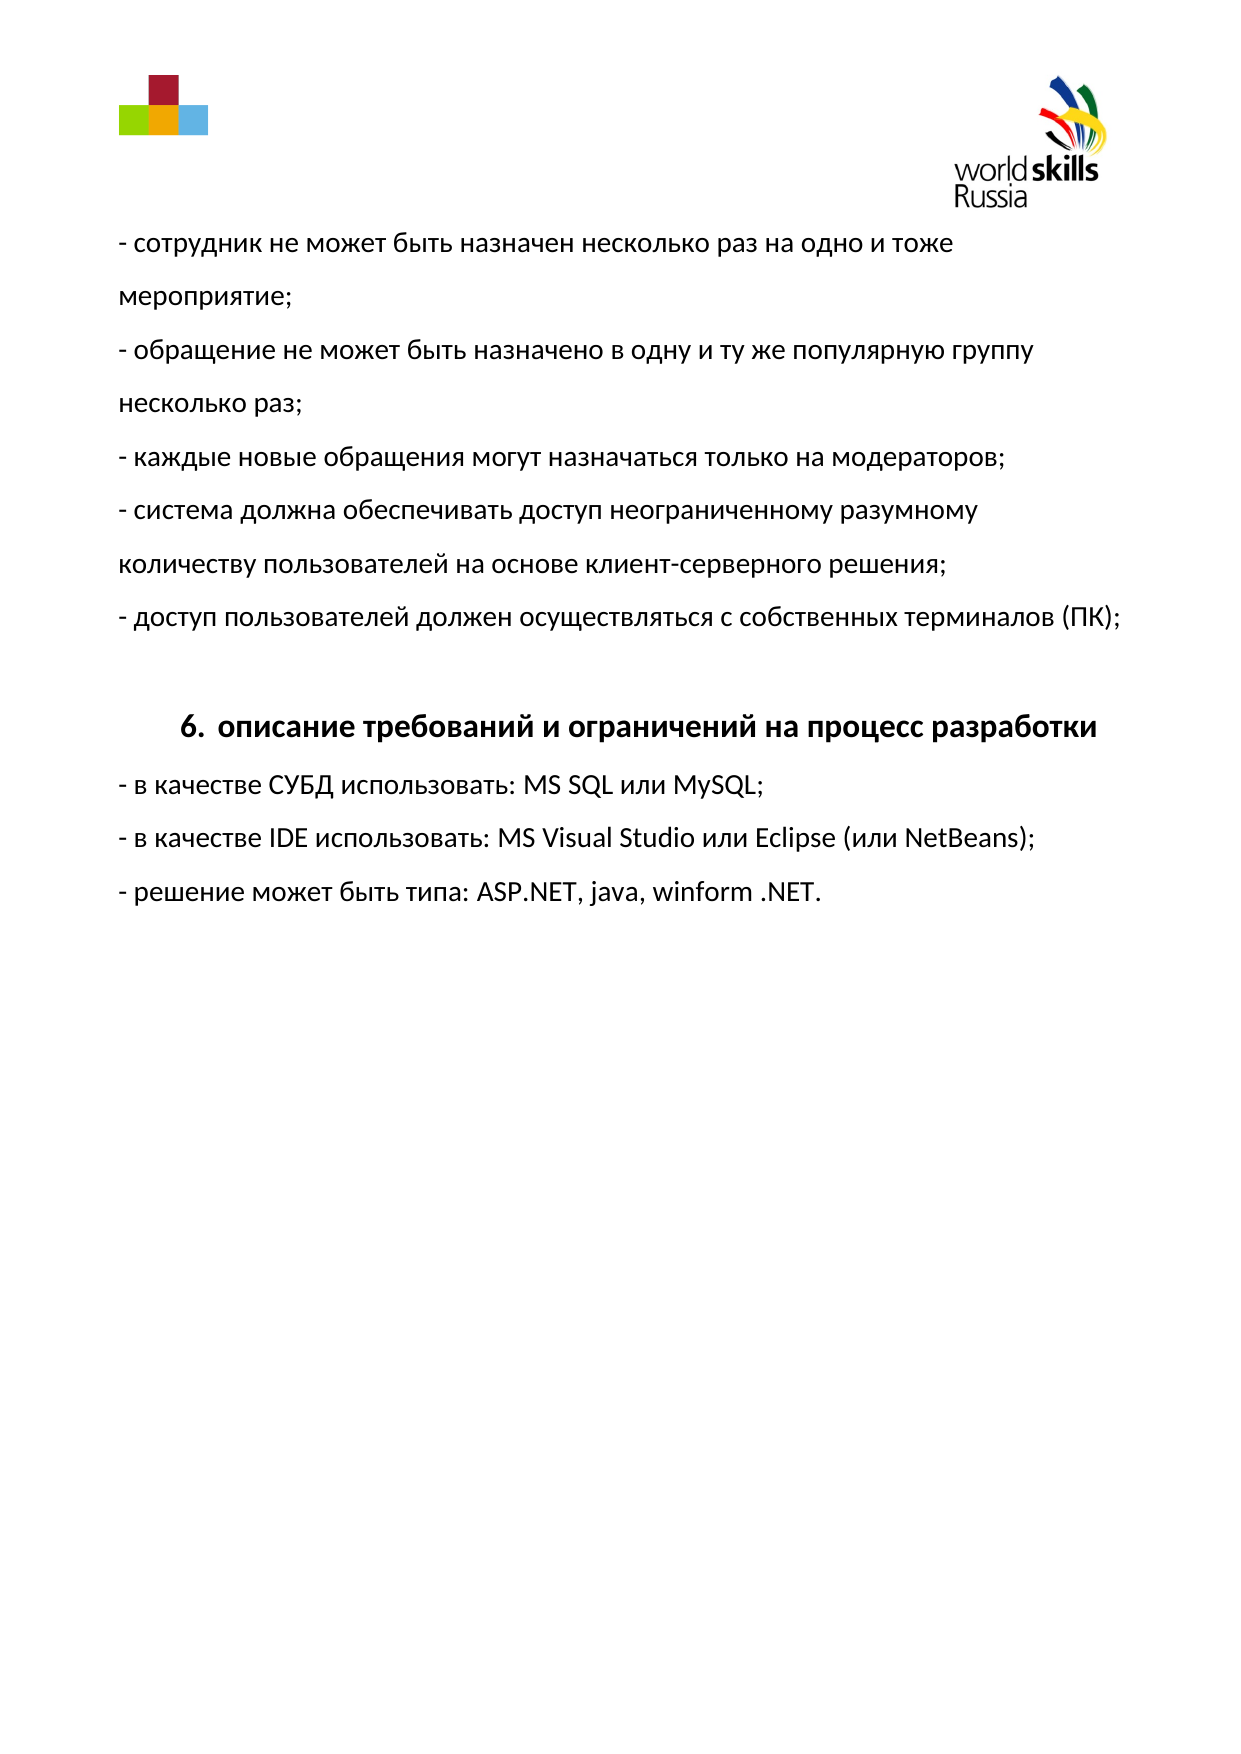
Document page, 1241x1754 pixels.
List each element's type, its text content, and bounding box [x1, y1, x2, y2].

text - в качестве IDE использовать: MS Visual Studio или Eclipse (или NetBeans); [118, 819, 1122, 855]
picture [938, 59, 1123, 224]
text - доступ пользователей должен осуществляться с собственных терминалов (ПК); [118, 598, 1122, 634]
picture [118, 59, 209, 152]
text - обращение не может быть назначено в одну и ту же популярную группу несколько раз; [118, 331, 1122, 420]
list описание требований и ограничений на процесс разработки [156, 705, 1122, 746]
text - система должна обеспечивать доступ неограниченному разумному количеству пользователей на основе клиент-серверного решения; [118, 491, 1122, 580]
text - в качестве СУБД использовать: MS SQL или MySQL; [118, 766, 1122, 802]
text - сотрудник не может быть назначен несколько раз на одно и тоже мероприятие; [118, 224, 1122, 313]
text - каждые новые обращения могут назначаться только на модераторов; [118, 438, 1122, 473]
text - решение может быть типа: ASP.NET, java, winform .NET. [118, 873, 1122, 908]
